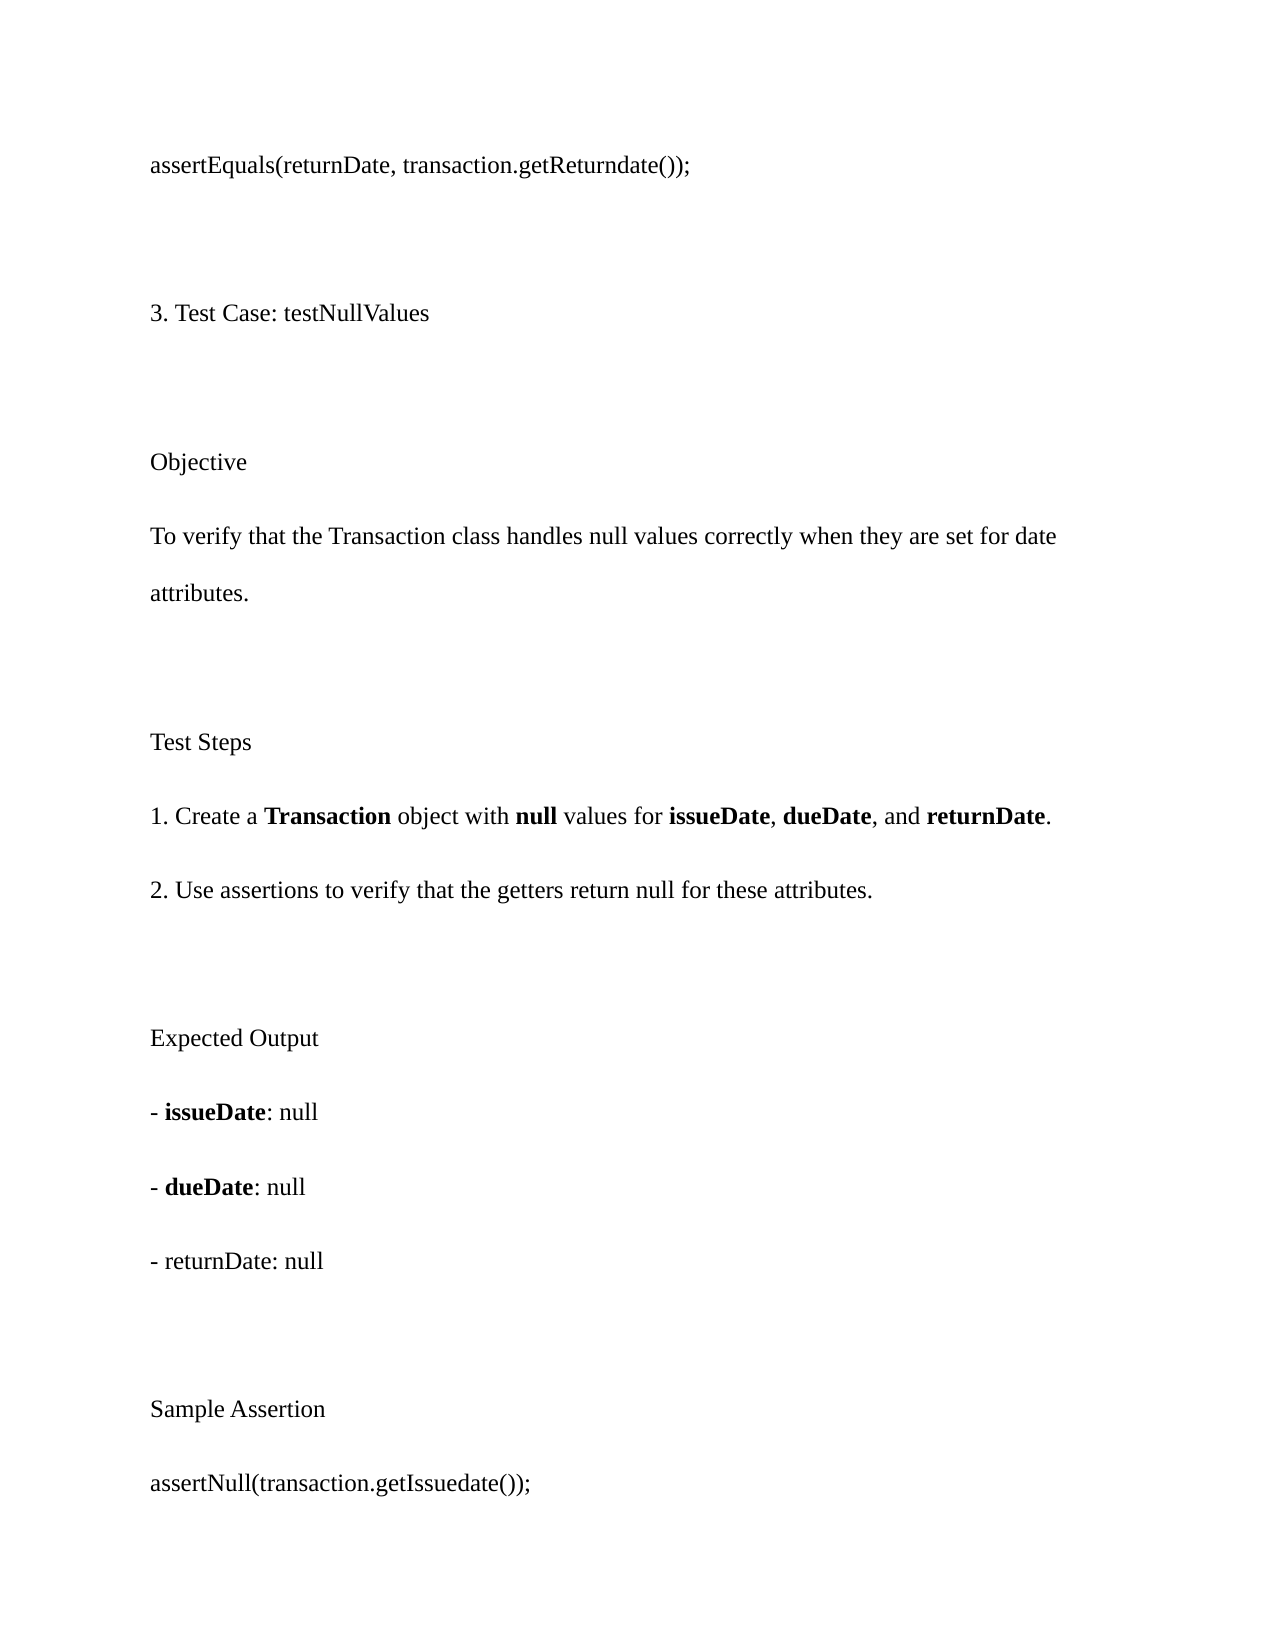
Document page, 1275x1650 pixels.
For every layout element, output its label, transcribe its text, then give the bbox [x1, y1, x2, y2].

text Test Steps [150, 727, 1125, 755]
text Expected Output [150, 1023, 1125, 1052]
text - returnDate: null [150, 1246, 1125, 1274]
text 1. Create a Transaction object with null values for issueDate, dueDate, and returnDate. [150, 801, 1125, 829]
text 3. Test Case: testNullValues [150, 298, 1125, 327]
text To verify that the Transaction class handles null values correctly when they are set for date attributes. [150, 521, 1125, 607]
text Sample Assertion [150, 1394, 1125, 1423]
text - issueDate: null [150, 1097, 1125, 1126]
text assertNull(transaction.getIssuedate()); [150, 1468, 1125, 1497]
text - dueDate: null [150, 1172, 1125, 1200]
text Objective [150, 447, 1125, 475]
text assertEquals(returnDate, transaction.getReturndate()); [150, 150, 1125, 179]
text 2. Use assertions to verify that the getters return null for these attributes. [150, 875, 1125, 904]
